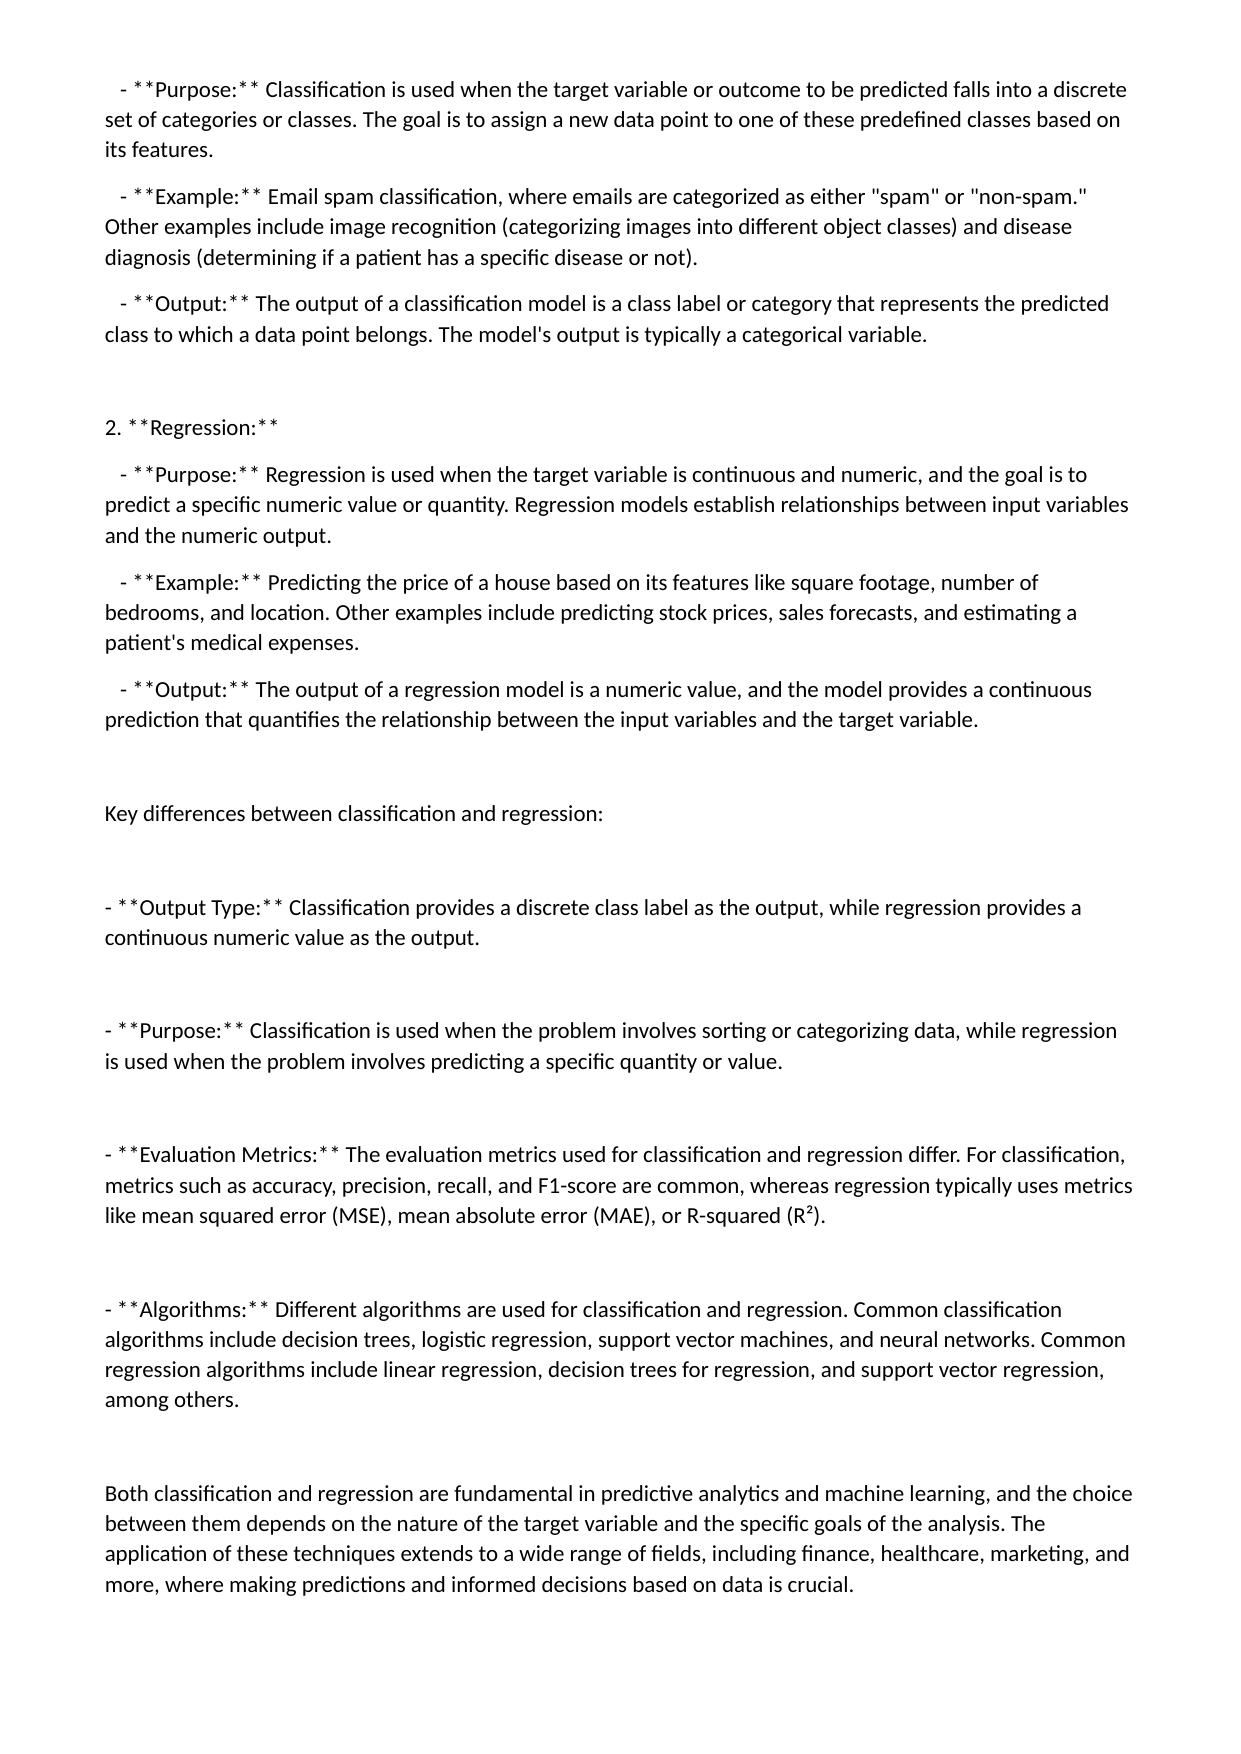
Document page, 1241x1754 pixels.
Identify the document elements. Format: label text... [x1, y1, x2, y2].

text - **Output:** The output of a regression model is a numeric value, and the model provides a continuous prediction that quantifies the relationship between the input variables and the target variable. [104, 675, 1136, 733]
text - **Output Type:** Classification provides a discrete class label as the output, while regression provides a continuous numeric value as the output. [104, 893, 1136, 951]
text - **Example:** Predicting the price of a house based on its features like square footage, number of bedrooms, and location. Other examples include predicting stock prices, sales forecasts, and estimating a patient's medical expenses. [104, 568, 1136, 656]
text - **Purpose:** Regression is used when the target variable is continuous and numeric, and the goal is to predict a specific numeric value or quantity. Regression models establish relationships between input variables and the numeric output. [104, 460, 1136, 549]
text Both classification and regression are fundamental in predictive analytics and machine learning, and the choice between them depends on the nature of the target variable and the specific goals of the analysis. The application of these techniques extends to a wide range of fields, including finance, healthcare, marketing, and more, where making predictions and informed decisions based on data is crucial. [104, 1479, 1136, 1598]
text Key differences between classification and regression: [104, 799, 1136, 827]
text - **Purpose:** Classification is used when the problem involves sorting or categorizing data, while regression is used when the problem involves predicting a specific quantity or value. [104, 1017, 1136, 1075]
text - **Evaluation Metrics:** The evaluation metrics used for classification and regression differ. For classification, metrics such as accuracy, precision, recall, and F1-score are common, whereas regression typically uses metrics like mean squared error (MSE), mean absolute error (MAE), or R-squared (R²). [104, 1141, 1136, 1229]
text 2. **Regression:** [104, 413, 1136, 442]
text - **Purpose:** Classification is used when the target variable or outcome to be predicted falls into a discrete set of categories or classes. The goal is to assign a new data point to one of these predefined classes based on its features. [104, 75, 1136, 163]
text - **Output:** The output of a classification model is a class label or category that represents the predicted class to which a data point belongs. The model's output is typically a categorical variable. [104, 289, 1136, 348]
text - **Example:** Email spam classification, where emails are categorized as either "spam" or "non-spam." Other examples include image recognition (categorizing images into different object classes) and disease diagnosis (determining if a patient has a specific disease or not). [104, 182, 1136, 271]
text - **Algorithms:** Different algorithms are used for classification and regression. Common classification algorithms include decision trees, logistic regression, support vector machines, and neural networks. Common regression algorithms include linear regression, decision trees for regression, and support vector regression, among others. [104, 1295, 1136, 1413]
